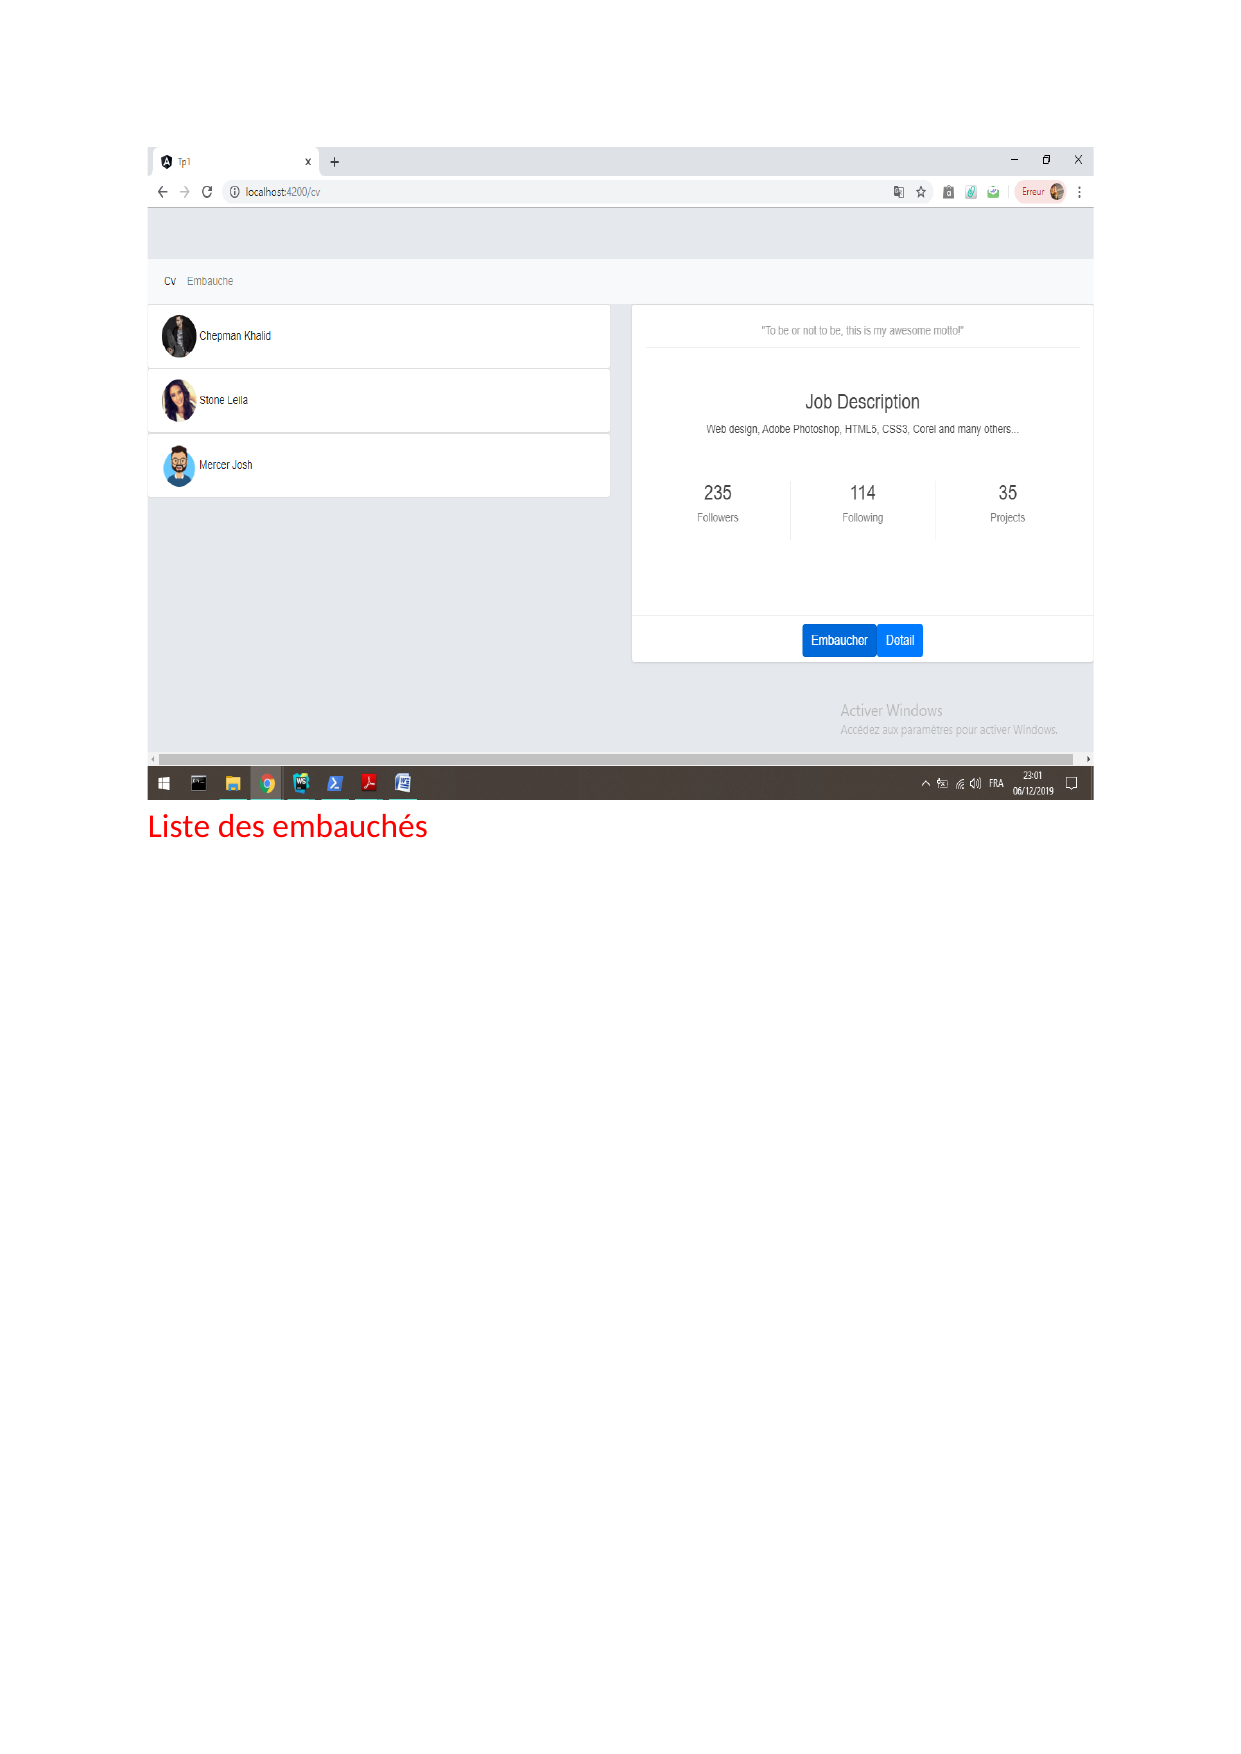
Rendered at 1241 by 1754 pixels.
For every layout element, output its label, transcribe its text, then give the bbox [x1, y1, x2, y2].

picture [147, 147, 1094, 800]
text Selection d’un itemboutton embaucherListe des embauchésDetail d’un itemUpdateSubmit de l’update Delete d’un item [148, 800, 1093, 846]
